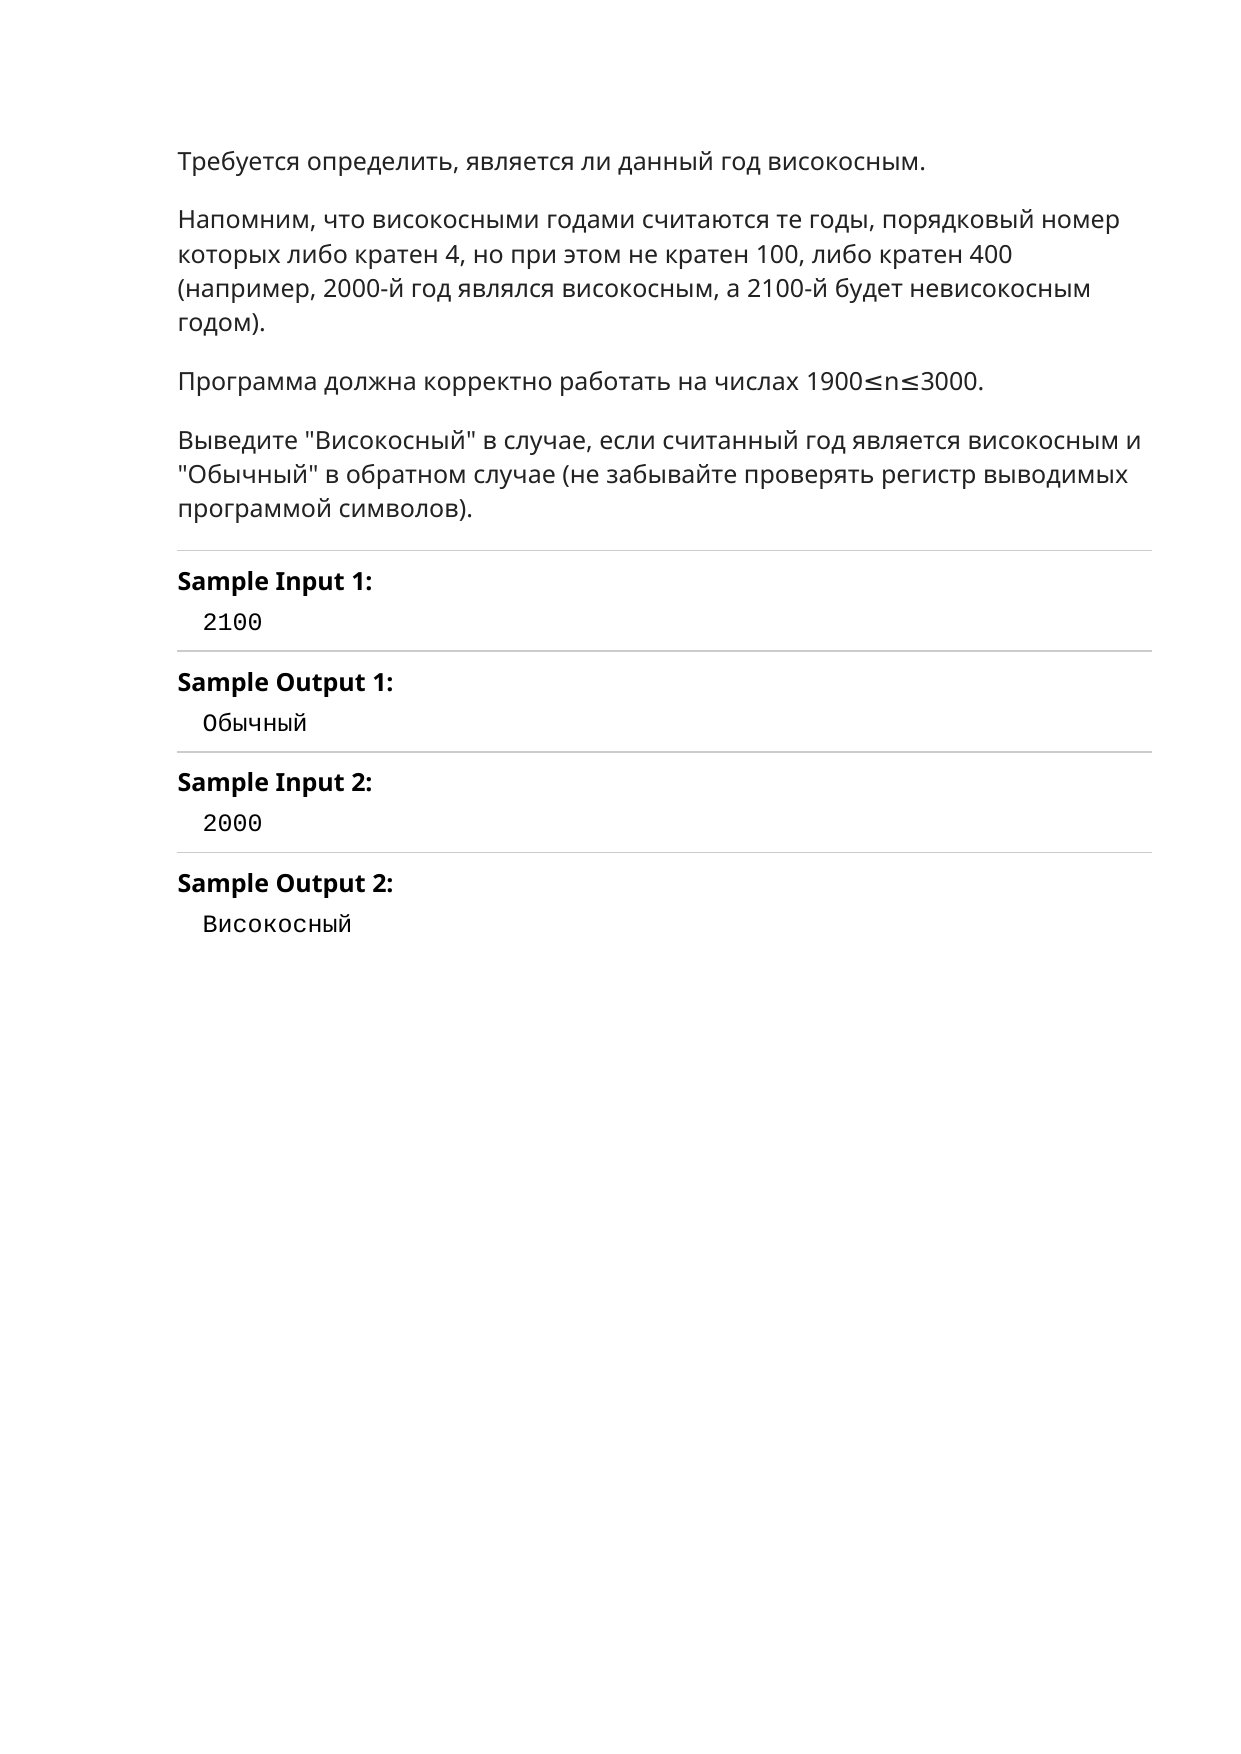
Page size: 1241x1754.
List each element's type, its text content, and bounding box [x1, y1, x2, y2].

text Sample Input 2: [177, 753, 1152, 799]
text Sample Output 2: [177, 853, 1152, 900]
text 2000 [202, 799, 1152, 839]
text Sample Output 1: [177, 652, 1152, 698]
text Требуется определить, является ли данный год високосным. [177, 143, 1152, 177]
text Обычный [202, 698, 1152, 738]
text Високосный [202, 900, 1152, 940]
text Выведите "Високосный" в случае, если считанный год является високосным и "Обычный" в обратном случае (не забывайте проверять регистр выводимых программой символов). [177, 422, 1152, 525]
text Программа должна корректно работать на числах 1900≤n≤3000. [177, 363, 1152, 397]
text Напомним, что високосными годами считаются те годы, порядковый номер которых либо кратен 4, но при этом не кратен 100, либо кратен 400 (например, 2000-й год являлся високосным, а 2100-й будет невисокосным годом). [177, 202, 1152, 338]
text 2100 [202, 598, 1152, 638]
text Sample Input 1: [177, 551, 1152, 598]
